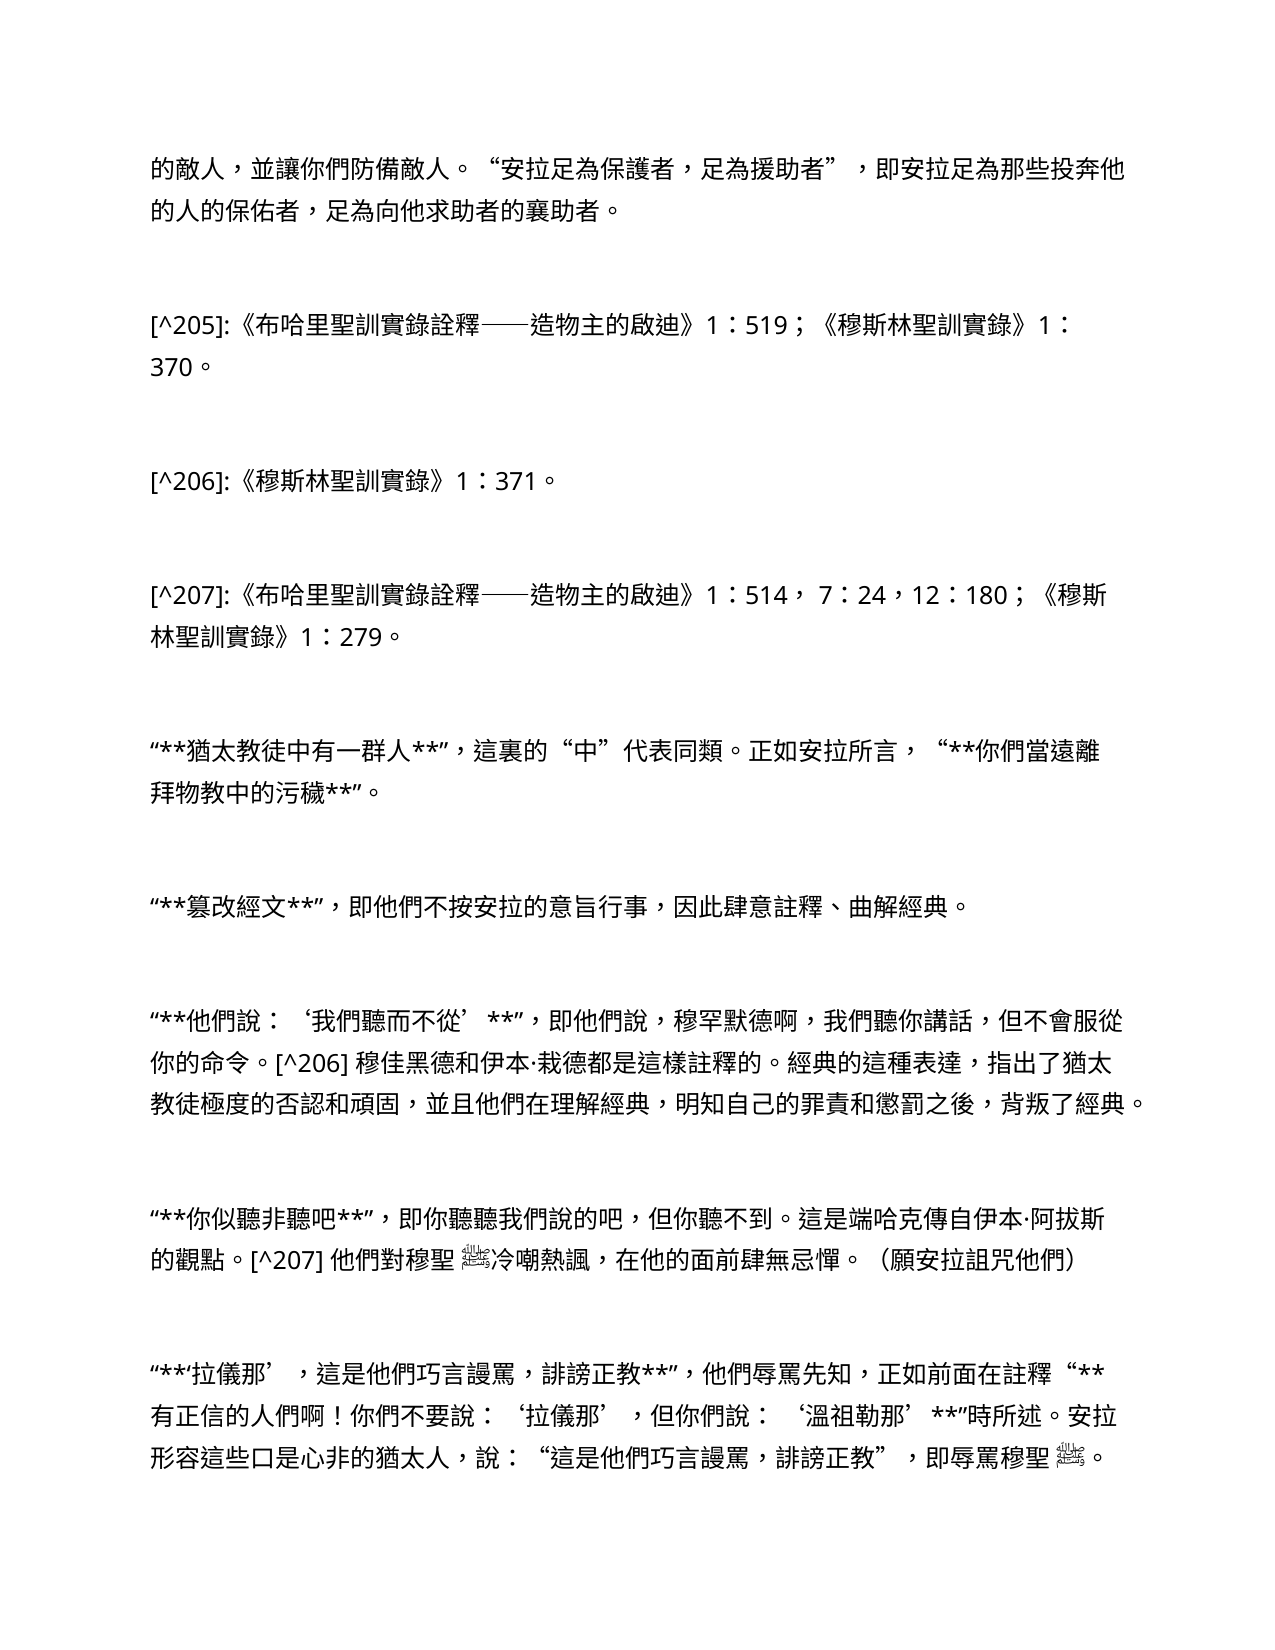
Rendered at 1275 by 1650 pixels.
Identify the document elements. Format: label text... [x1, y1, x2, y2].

text [^205]:《布哈里聖訓實錄詮釋——造物主的啟迪》1：519；《穆斯林聖訓實錄》1：370。 [150, 306, 1125, 384]
text “**你似聽非聽吧**”，即你聽聽我們說的吧，但你聽不到。這是端哈克傳自伊本·阿拔斯的觀點。[^207] 他們對穆聖ﷺ冷嘲熱諷，在他的面前肆無忌憚。（願安拉詛咒他們） [150, 1199, 1125, 1277]
text “**他們說：‘我們聽而不從’**”，即他們說，穆罕默德啊，我們聽你講話，但不會服從你的命令。[^206] 穆佳黑德和伊本·栽德都是這樣註釋的。經典的這種表達，指出了猶太教徒極度的否認和頑固，並且他們在理解經典，明知自己的罪責和懲罰之後，背叛了經典。 [150, 1002, 1125, 1121]
text “**篡改經文**”，即他們不按安拉的意旨行事，因此肆意註釋、曲解經典。 [150, 887, 1125, 924]
text “**猶太教徒中有一群人**”，這裏的“中”代表同類。正如安拉所言，“**你們當遠離拜物教中的污穢**”。 [150, 732, 1125, 809]
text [150, 150, 1125, 228]
text [^207]:《布哈里聖訓實錄詮釋——造物主的啟迪》1：514， 7：24，12：180；《穆斯林聖訓實錄》1：279。 [150, 576, 1125, 654]
text “**‘拉儀那’，這是他們巧言謾罵，誹謗正教**”，他們辱罵先知，正如前面在註釋“**有正信的人們啊！你們不要說：‘拉儀那’，但你們說： ‘溫祖勒那’**”時所述。安拉形容這些口是心非的猶太人，說：“這是他們巧言謾罵，誹謗正教”，即辱罵穆聖ﷺ。 [150, 1355, 1125, 1474]
text [^206]:《穆斯林聖訓實錄》1：371。 [150, 462, 1125, 498]
